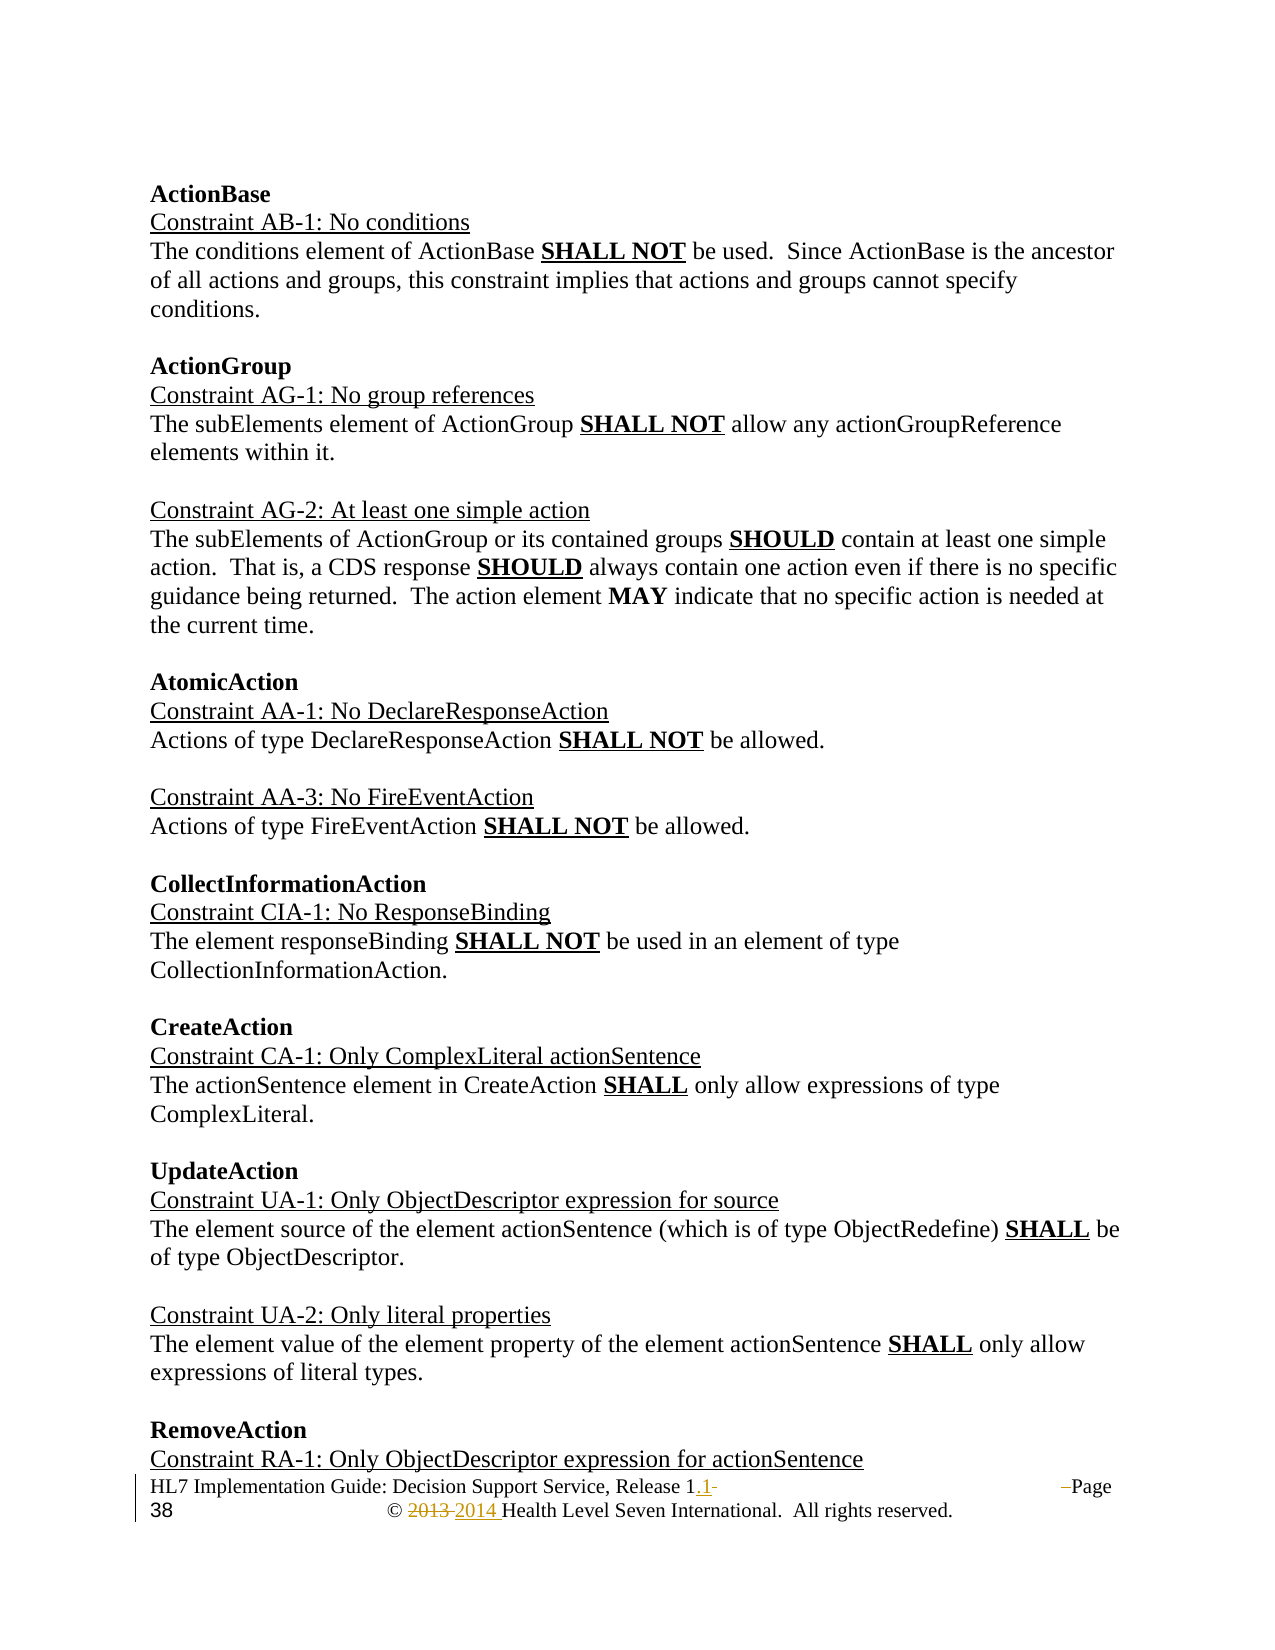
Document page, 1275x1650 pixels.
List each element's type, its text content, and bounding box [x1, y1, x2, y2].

text The subElements of ActionGroup or its contained groups SHOULD contain at least one simple action. That is, a CDS response SHOULD always contain one action even if there is no specific guidance being returned. The action element MAY indicate that no specific action is needed at the current time. [150, 524, 1125, 639]
text Constraint CA-1: Only ComplexLiteral actionSentence [150, 1041, 1125, 1070]
text The element responseBinding SHALL NOT be used in an element of type CollectionInformationAction. [150, 926, 1125, 984]
text The element source of the element actionSentence (which is of type ObjectRedefine) SHALL be of type ObjectDescriptor. [150, 1214, 1125, 1271]
text Constraint AB-1: No conditions [150, 207, 1125, 236]
text Constraint AA-3: No FireEventAction [150, 782, 1125, 811]
text AtomicAction [150, 667, 1125, 696]
text ActionBase [150, 179, 1125, 207]
text The element value of the element property of the element actionSentence SHALL only allow expressions of literal types. [150, 1329, 1125, 1386]
text Constraint UA-1: Only ObjectDescriptor expression for source [150, 1185, 1125, 1214]
text The subElements element of ActionGroup SHALL NOT allow any actionGroupReference elements within it. [150, 409, 1125, 466]
text The actionSentence element in CreateAction SHALL only allow expressions of type ComplexLiteral. [150, 1070, 1125, 1127]
text CollectInformationAction [150, 869, 1125, 897]
text Actions of type FireEventAction SHALL NOT be allowed. [150, 811, 1125, 840]
text RemoveAction [150, 1415, 1125, 1444]
text The conditions element of ActionBase SHALL NOT be used. Since ActionBase is the ancestor of all actions and groups, this constraint implies that actions and groups cannot specify conditions. [150, 236, 1125, 322]
text Actions of type DeclareResponseAction SHALL NOT be allowed. [150, 725, 1125, 754]
text Constraint CIA-1: No ResponseBinding [150, 897, 1125, 926]
text CreateAction [150, 1012, 1125, 1041]
text Constraint RA-1: Only ObjectDescriptor expression for actionSentence [150, 1444, 1125, 1472]
text Constraint AG-1: No group references [150, 380, 1125, 409]
text ActionGroup [150, 351, 1125, 380]
text UpdateAction [150, 1156, 1125, 1185]
text Constraint AG-2: At least one simple action [150, 495, 1125, 524]
text Constraint AA-1: No DeclareResponseAction [150, 696, 1125, 725]
text Constraint UA-2: Only literal properties [150, 1300, 1125, 1329]
